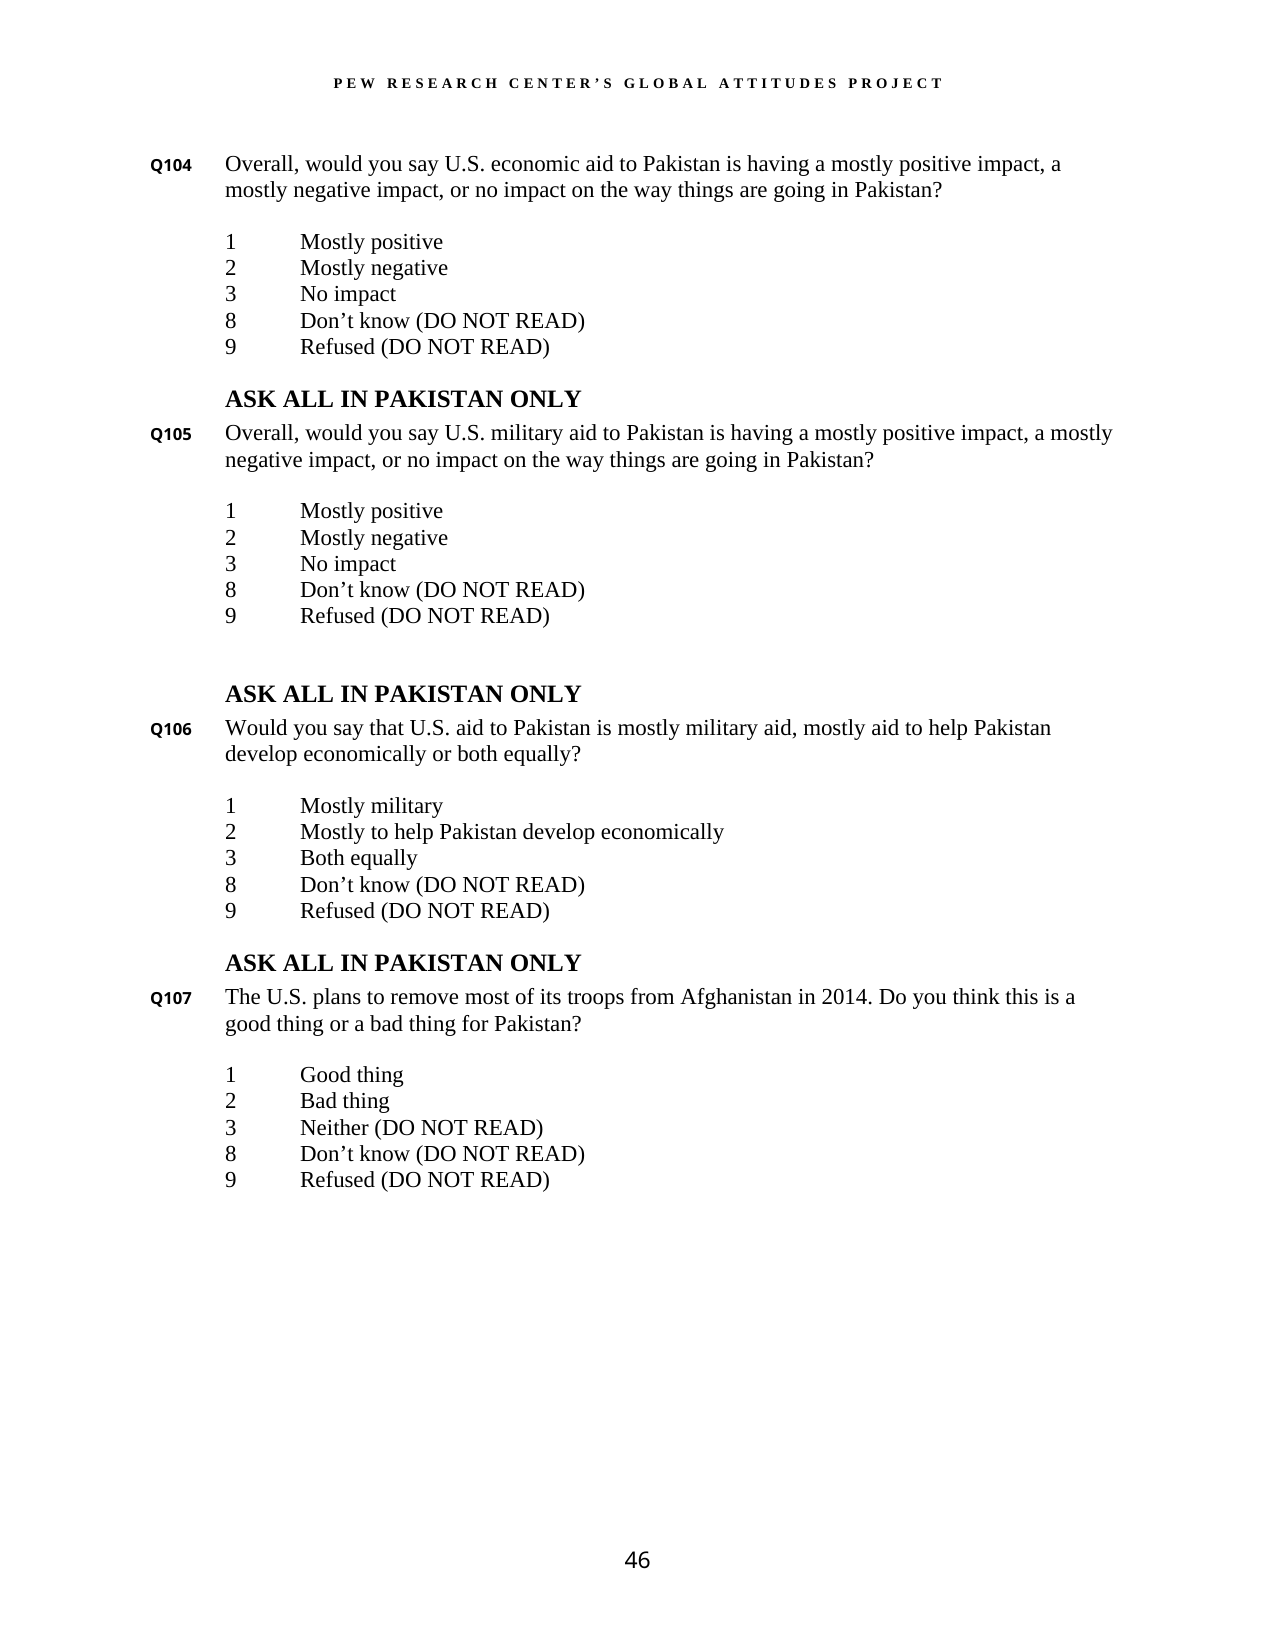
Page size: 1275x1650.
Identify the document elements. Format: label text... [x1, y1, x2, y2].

text 1 Mostly positive [225, 497, 1125, 523]
text 9 Refused (DO NOT READ) [225, 333, 1125, 359]
text 3 No impact [225, 550, 1125, 576]
text 3 No impact [225, 280, 1125, 307]
text Q107 The U.S. plans to remove most of its troops from Afghanistan in 2014. Do you think this is a good thing or a bad thing for Pakistan? [150, 983, 1125, 1036]
text 8 Don’t know (DO NOT READ) [225, 576, 1125, 603]
text 8 Don’t know (DO NOT READ) [225, 307, 1125, 333]
text 1 Mostly positive [225, 228, 1125, 254]
text ASK ALL IN PAKISTAN ONLY [225, 384, 1125, 413]
text 8 Don’t know (DO NOT READ) [225, 1140, 1125, 1167]
text Q105 Overall, would you say U.S. military aid to Pakistan is having a mostly positive impact, a mostly negative impact, or no impact on the way things are going in Pakistan? [150, 419, 1125, 472]
text 9 Refused (DO NOT READ) [225, 603, 1125, 629]
text 2 Bad thing [225, 1087, 1125, 1114]
text 2 Mostly to help Pakistan develop economically [225, 818, 1125, 844]
text 9 Refused (DO NOT READ) [225, 1167, 1125, 1193]
text ASK ALL IN PAKISTAN ONLY [225, 948, 1125, 977]
text ASK ALL IN PAKISTAN ONLY [225, 679, 1125, 708]
text Q104 Overall, would you say U.S. economic aid to Pakistan is having a mostly positive impact, a mostly negative impact, or no impact on the way things are going in Pakistan? [150, 150, 1125, 203]
text 2 Mostly negative [225, 254, 1125, 280]
text 3 Both equally [225, 844, 1125, 871]
text 1 Mostly military [225, 792, 1125, 818]
text Q106 Would you say that U.S. aid to Pakistan is mostly military aid, mostly aid to help Pakistan develop economically or both equally? [150, 714, 1125, 767]
text 2 Mostly negative [225, 523, 1125, 550]
text 3 Neither (DO NOT READ) [225, 1114, 1125, 1140]
text 8 Don’t know (DO NOT READ) [225, 871, 1125, 897]
text 9 Refused (DO NOT READ) [225, 897, 1125, 923]
text 1 Good thing [225, 1061, 1125, 1087]
